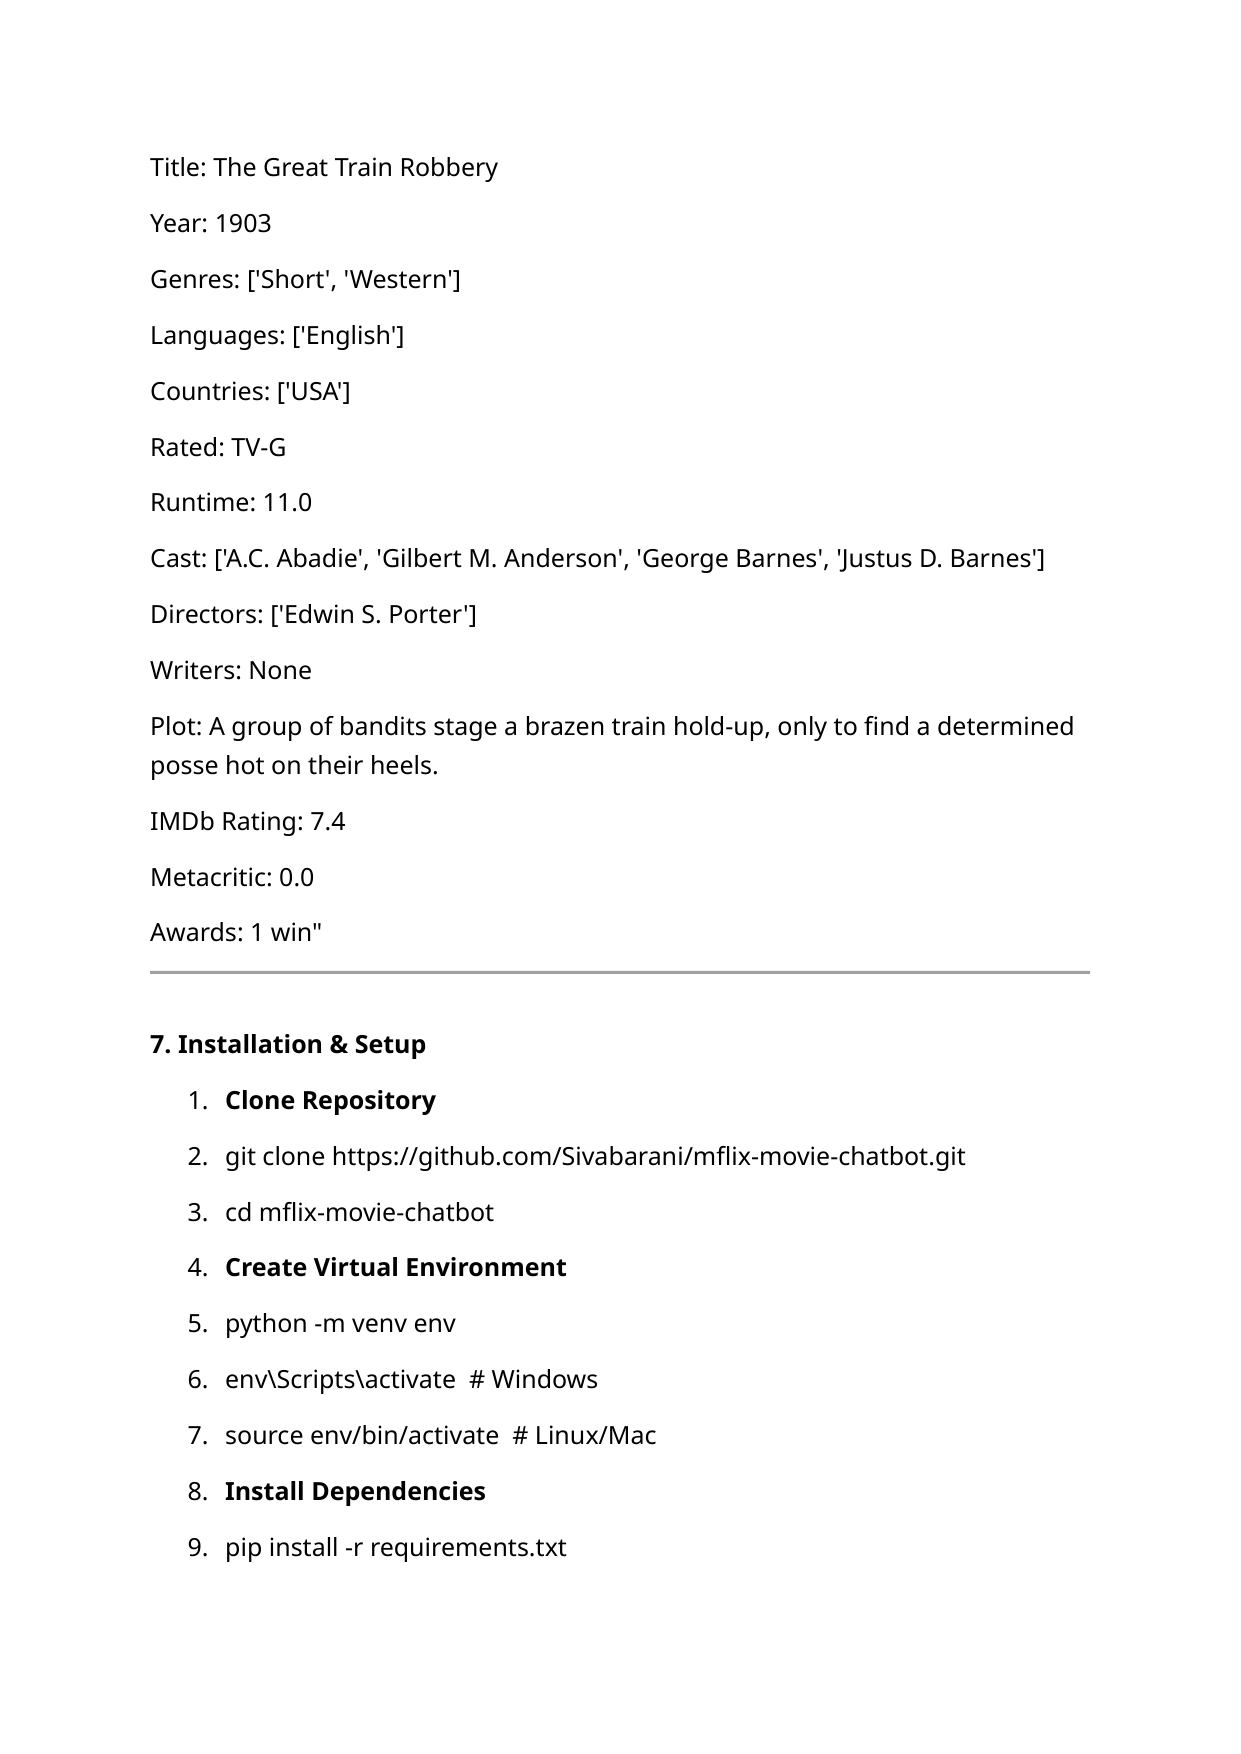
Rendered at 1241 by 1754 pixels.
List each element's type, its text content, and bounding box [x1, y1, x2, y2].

text Runtime: 11.0 [150, 485, 1090, 519]
list env\Scripts\activate # Windows [187, 1362, 1090, 1396]
list Clone Repository [187, 1082, 1090, 1117]
list source env/bin/activate # Linux/Mac [187, 1417, 1090, 1452]
text IMDb Rating: 7.4 [150, 803, 1090, 837]
text Year: 1903 [150, 206, 1090, 240]
list python -m venv env [187, 1306, 1090, 1340]
list git clone https://github.com/Sivabarani/mflix-movie-chatbot.git [187, 1138, 1090, 1172]
list pip install -r requirements.txt [187, 1529, 1090, 1563]
text Title: The Great Train Robbery [150, 150, 1090, 184]
text Rated: TV-G [150, 429, 1090, 463]
text Languages: ['English'] [150, 317, 1090, 352]
text Plot: A group of bandits stage a brazen train hold-up, only to find a determined posse hot on their heels. [150, 708, 1090, 782]
list cd mflix-movie-chatbot [187, 1194, 1090, 1228]
list Install Dependencies [187, 1473, 1090, 1507]
text Directors: ['Edwin S. Porter'] [150, 597, 1090, 631]
text Awards: 1 win" [150, 915, 1090, 949]
text Countries: ['USA'] [150, 373, 1090, 407]
text Cast: ['A.C. Abadie', 'Gilbert M. Anderson', 'George Barnes', 'Justus D. Barnes'] [150, 541, 1090, 575]
text 7. Installation & Setup [150, 1027, 1090, 1061]
text Metacritic: 0.0 [150, 859, 1090, 893]
text Writers: None [150, 652, 1090, 687]
list Create Virtual Environment [187, 1250, 1090, 1284]
text Genres: ['Short', 'Western'] [150, 262, 1090, 296]
